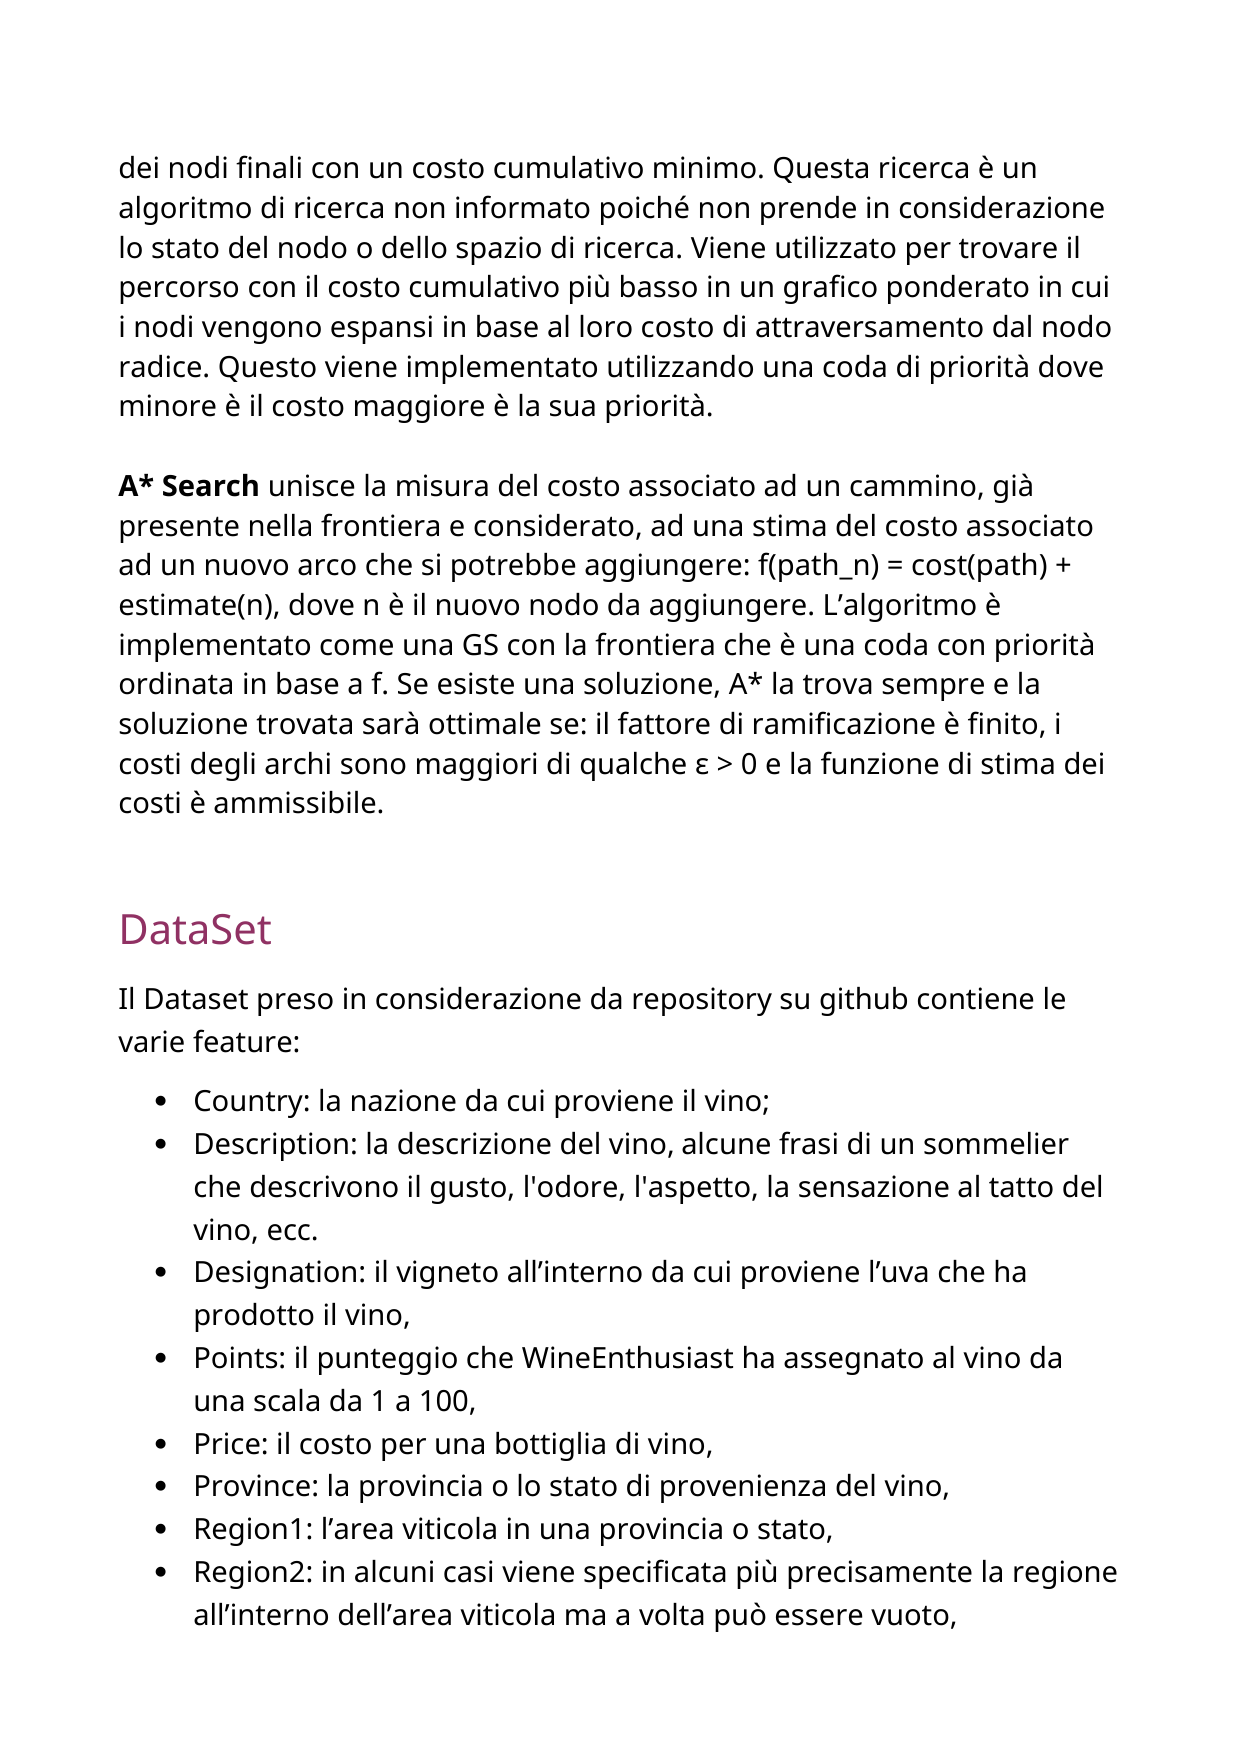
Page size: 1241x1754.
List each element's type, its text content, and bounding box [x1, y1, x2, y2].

list Region1: l’area viticola in una provincia o stato, [156, 1508, 1122, 1548]
list Designation: il vigneto all’interno da cui proviene l’uva che ha prodotto il vino, [156, 1252, 1122, 1334]
list Country: la nazione da cui proviene il vino; [156, 1080, 1122, 1120]
text DataSet [118, 900, 1122, 957]
list Points: il punteggio che WineEnthusiast ha assegnato al vino da una scala da 1 a 100, [156, 1337, 1122, 1420]
list Region2: in alcuni casi viene specificata più precisamente la regione all’interno dell’area viticola ma a volta può essere vuoto, [156, 1551, 1122, 1634]
list Price: il costo per una bottiglia di vino, [156, 1423, 1122, 1463]
text Il Dataset preso in considerazione da repository su github contiene le varie feature: [118, 978, 1122, 1061]
list Province: la provincia o lo stato di provenienza del vino, [156, 1466, 1122, 1505]
list Description: la descrizione del vino, alcune frasi di un sommelier che descrivono il gusto, l'odore, l'aspetto, la sensazione al tatto del vino, ecc. [156, 1123, 1122, 1248]
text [118, 148, 1122, 425]
text A* Search unisce la misura del costo associato ad un cammino, già presente nella frontiera e considerato, ad una stima del costo associato ad un nuovo arco che si potrebbe aggiungere: f(path_n) = cost(path) + estimate(n), dove n è il nuovo nodo da aggiungere. L’algoritmo è implementato come una GS con la frontiera che è una coda con priorità ordinata in base a f. Se esiste una soluzione, A* la trova sempre e la soluzione trovata sarà ottimale se: il fattore di ramificazione è finito, i costi degli archi sono maggiori di qualche ε > 0 e la funzione di stima dei costi è ammissibile. [118, 465, 1122, 822]
